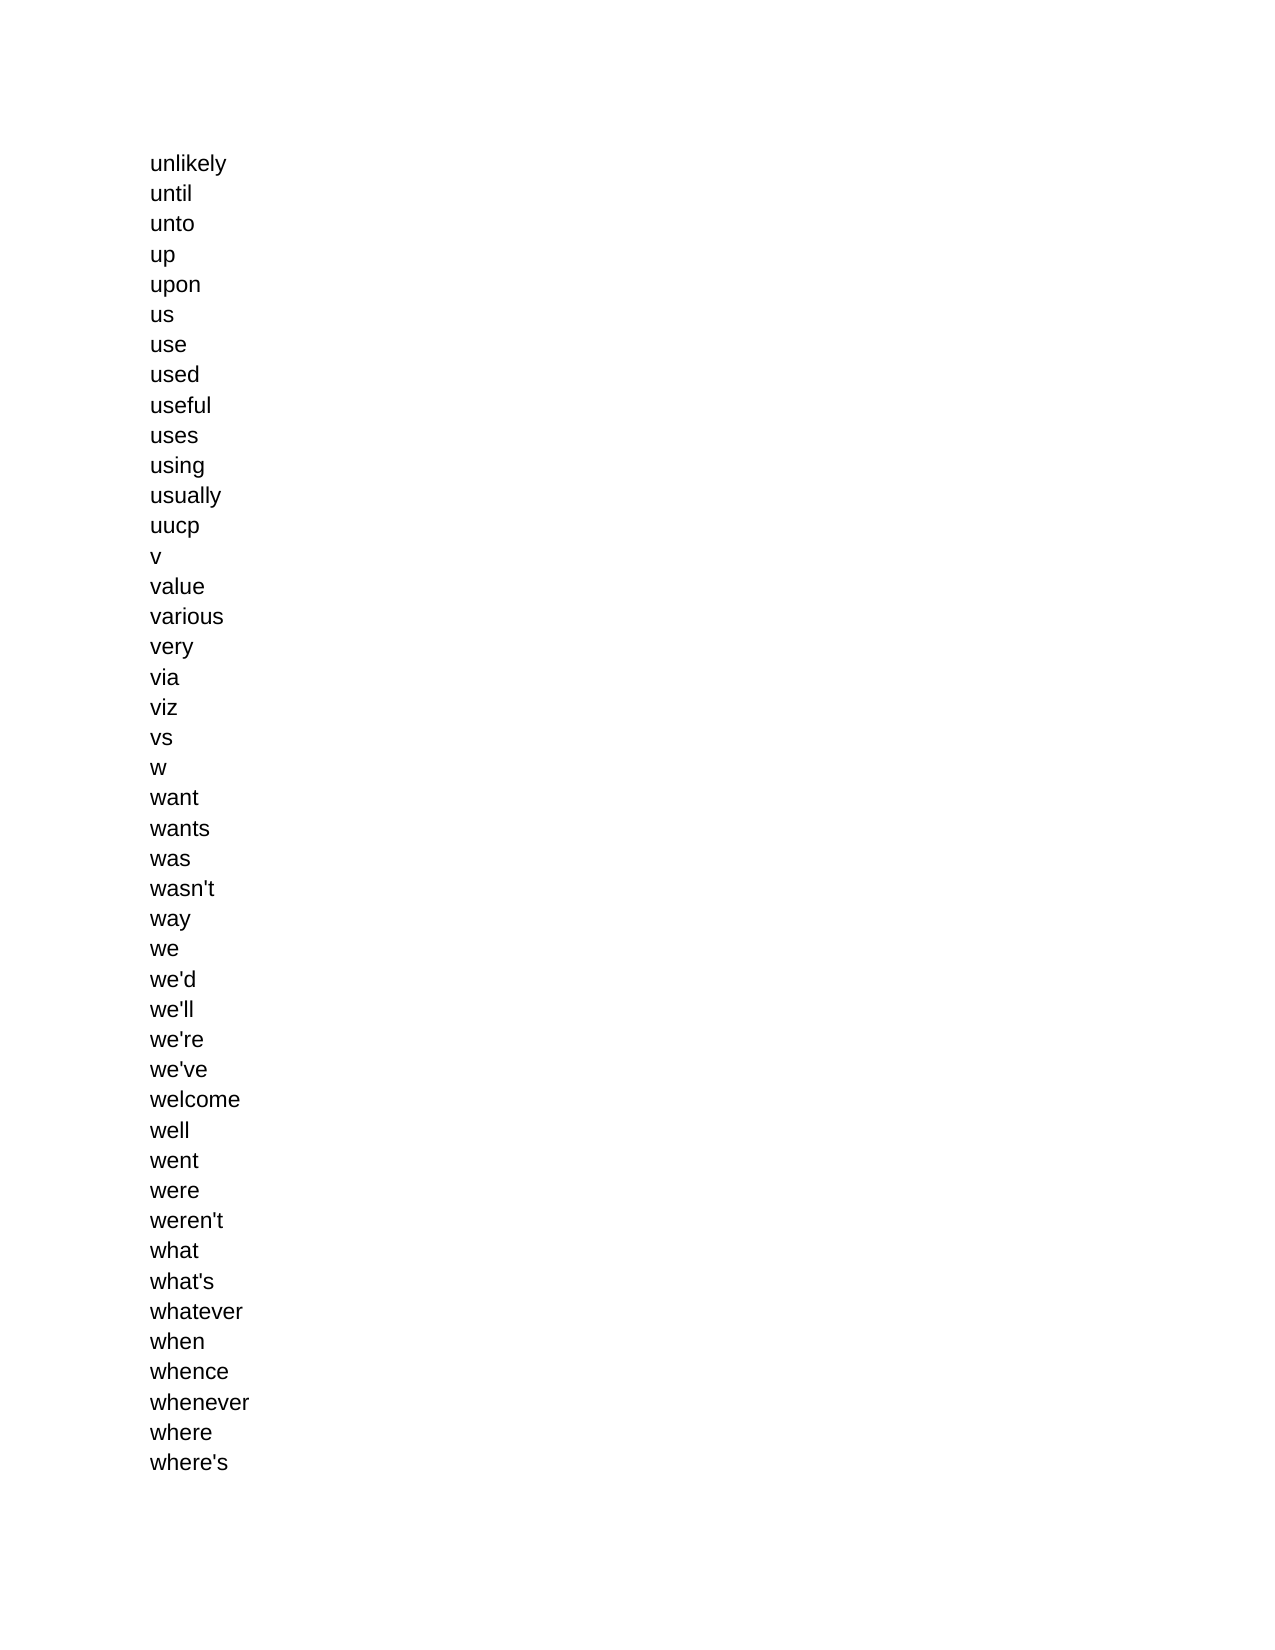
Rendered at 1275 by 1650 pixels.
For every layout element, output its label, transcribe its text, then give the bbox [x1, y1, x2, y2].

text unto [150, 210, 1125, 237]
text were [150, 1177, 1125, 1203]
text uucp [150, 512, 1125, 539]
text whenever [150, 1388, 1125, 1415]
text weren't [150, 1207, 1125, 1234]
text way [150, 905, 1125, 932]
text wasn't [150, 875, 1125, 901]
text usually [150, 482, 1125, 509]
text w [150, 754, 1125, 781]
text unlikely [150, 150, 1125, 176]
text upon [150, 271, 1125, 297]
text when [150, 1328, 1125, 1354]
text via [150, 663, 1125, 690]
text whence [150, 1358, 1125, 1385]
text using [150, 452, 1125, 478]
text well [150, 1117, 1125, 1143]
text very [150, 633, 1125, 660]
text we [150, 935, 1125, 962]
text until [150, 180, 1125, 207]
text uses [150, 422, 1125, 448]
text we'll [150, 996, 1125, 1022]
text what's [150, 1268, 1125, 1294]
text vs [150, 724, 1125, 750]
text various [150, 603, 1125, 629]
text want [150, 784, 1125, 811]
text wants [150, 814, 1125, 841]
text up [150, 241, 1125, 267]
text was [150, 845, 1125, 871]
text we've [150, 1056, 1125, 1083]
text we'd [150, 966, 1125, 992]
text useful [150, 392, 1125, 418]
text welcome [150, 1086, 1125, 1113]
text where [150, 1419, 1125, 1445]
text us [150, 301, 1125, 327]
text viz [150, 694, 1125, 720]
text value [150, 573, 1125, 599]
text use [150, 331, 1125, 358]
text used [150, 361, 1125, 388]
text whatever [150, 1298, 1125, 1324]
text we're [150, 1026, 1125, 1052]
text v [150, 543, 1125, 569]
text where's [150, 1449, 1125, 1475]
text what [150, 1237, 1125, 1264]
text went [150, 1147, 1125, 1173]
